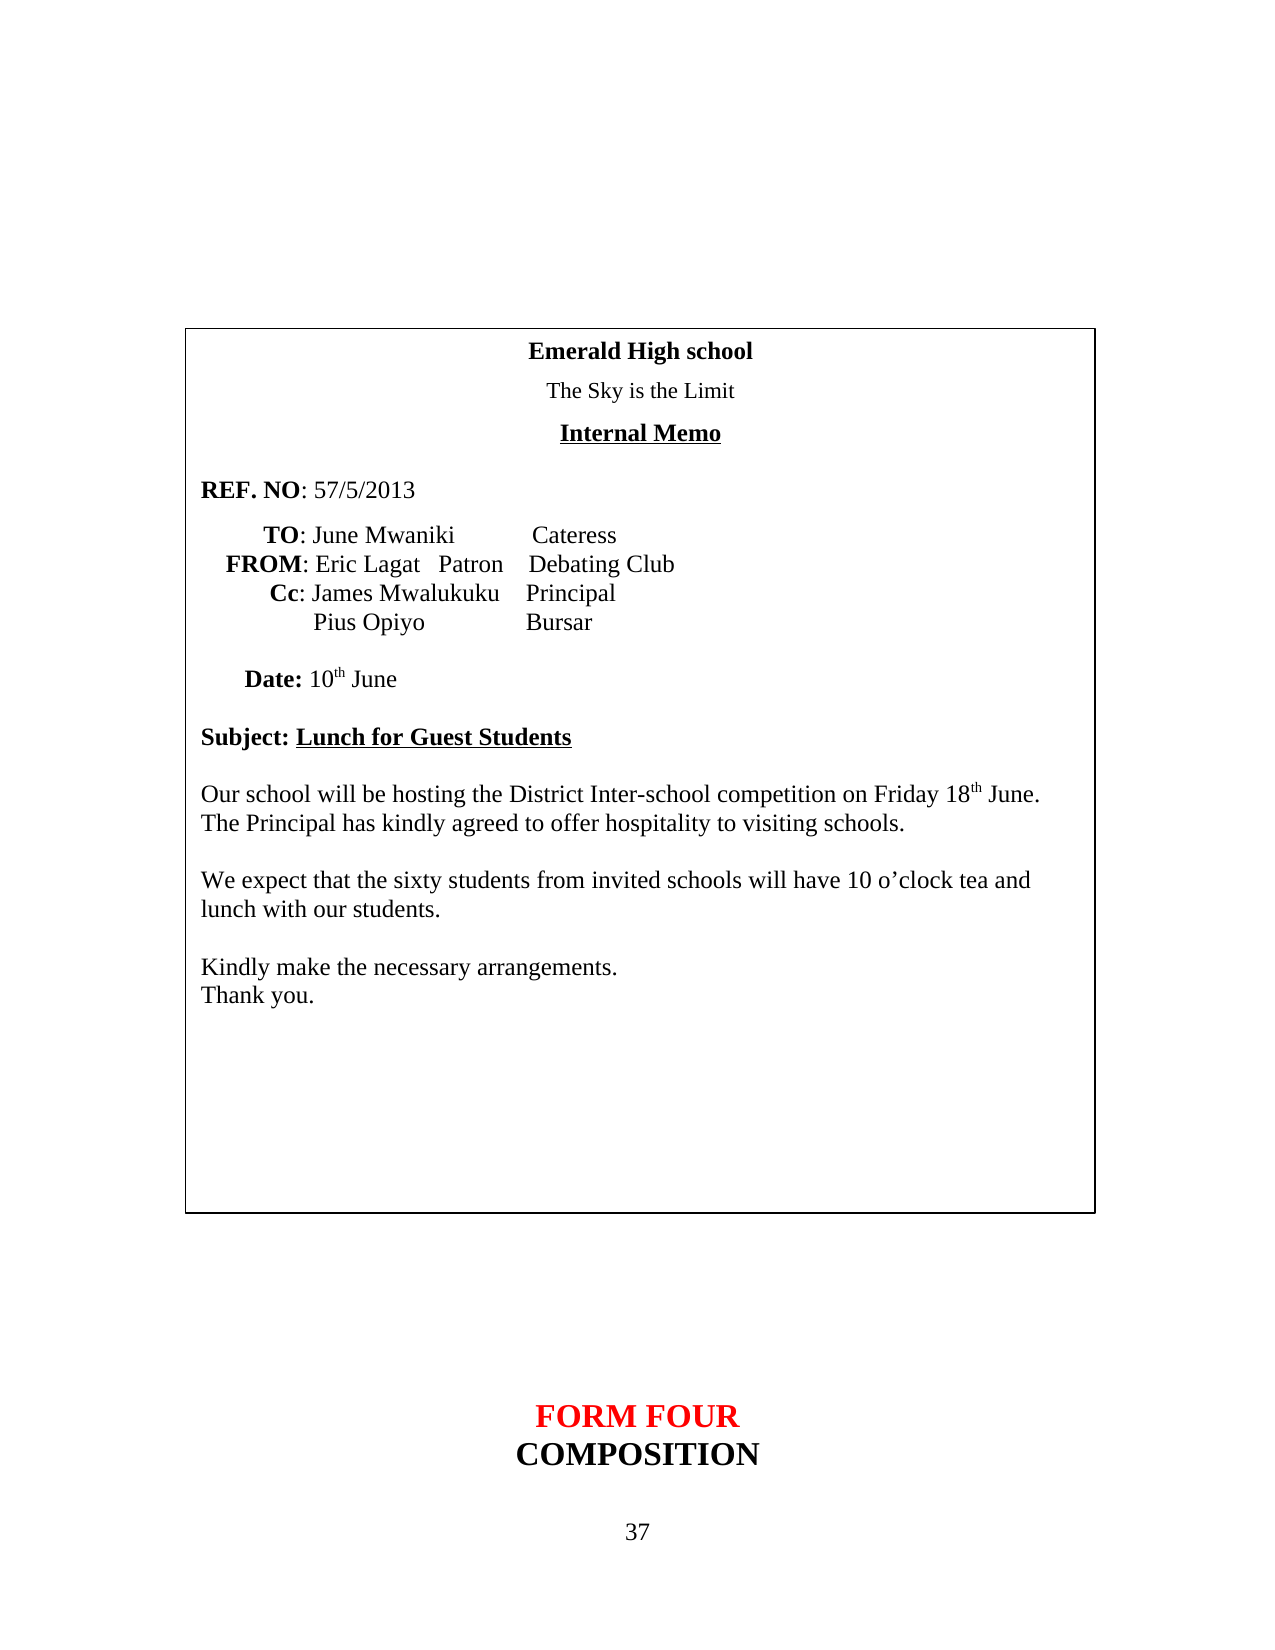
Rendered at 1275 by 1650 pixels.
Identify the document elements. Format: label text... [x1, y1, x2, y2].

text FORM FOUR [150, 1396, 1125, 1434]
text COMPOSITION [150, 1434, 1125, 1472]
